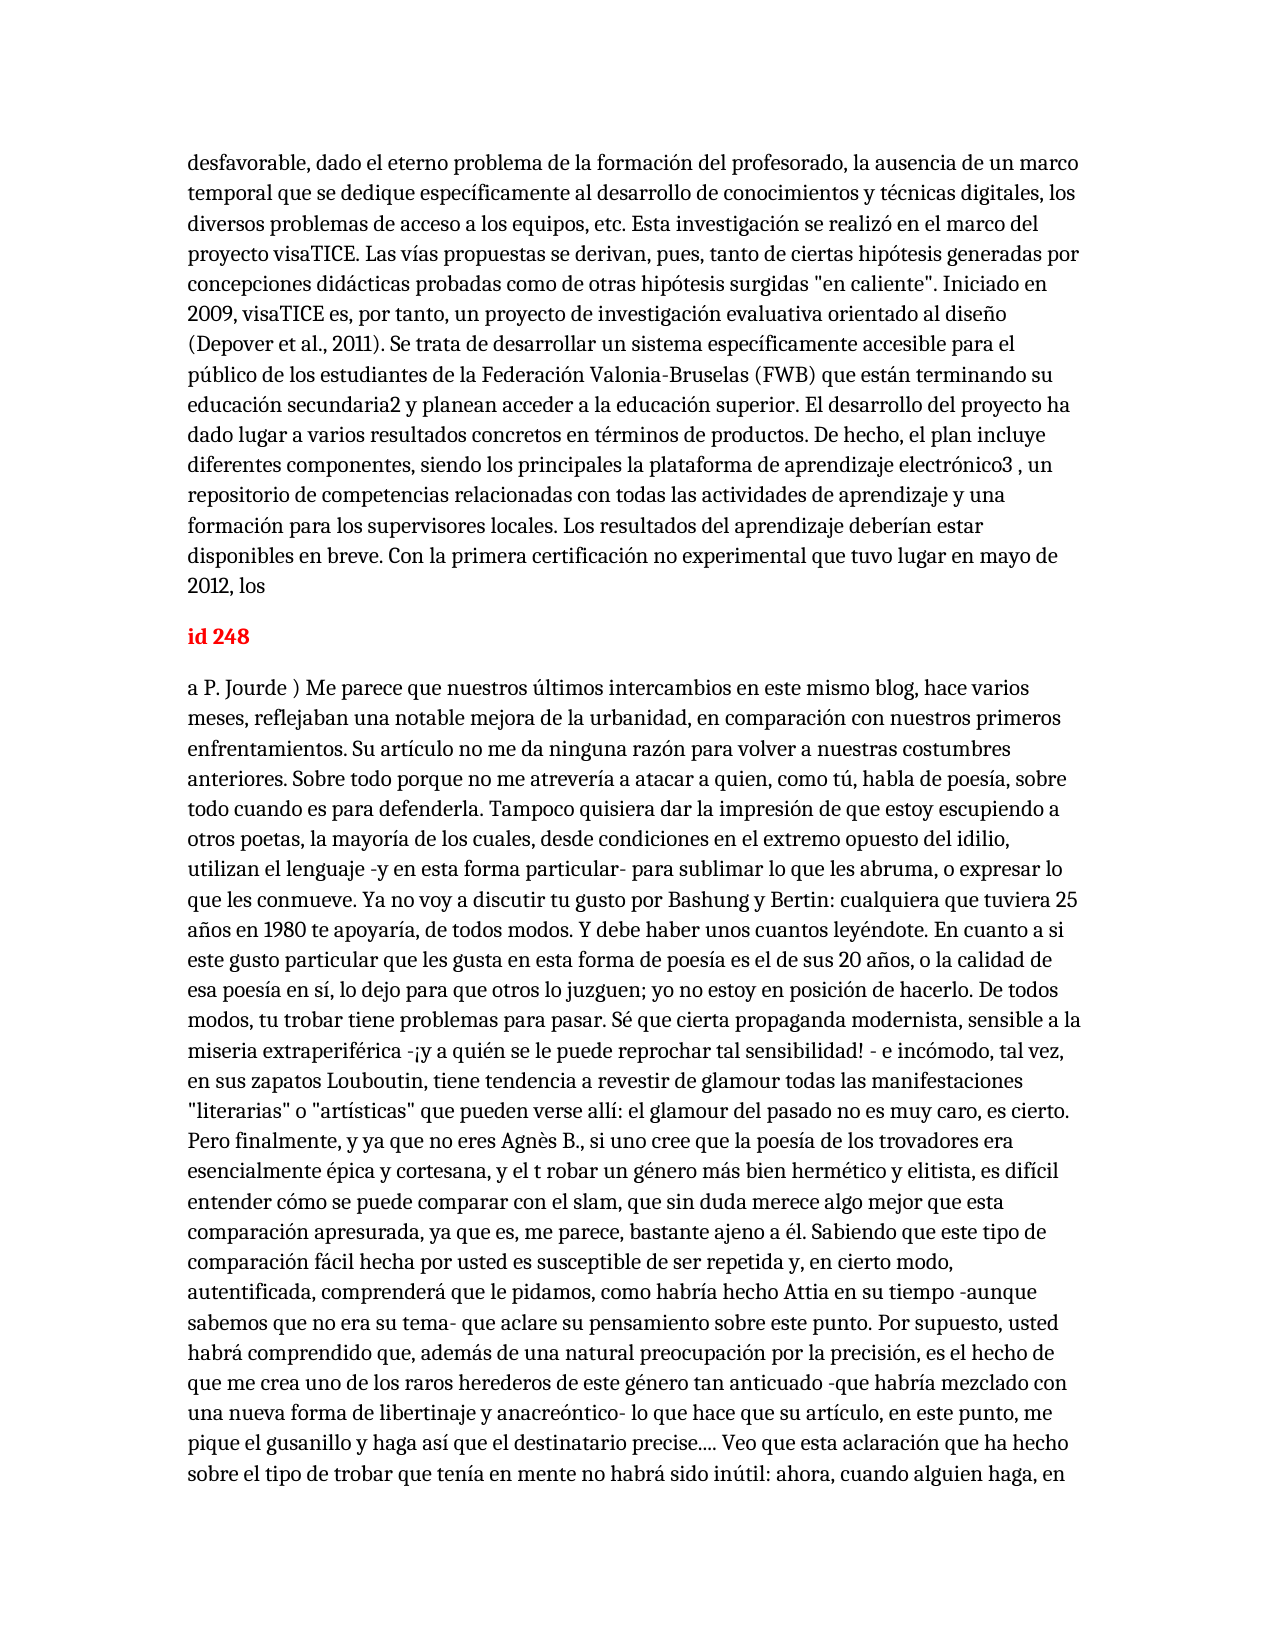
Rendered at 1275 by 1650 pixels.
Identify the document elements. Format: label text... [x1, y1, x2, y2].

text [187, 150, 1087, 599]
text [187, 675, 1087, 1487]
text id 248 [187, 624, 1087, 650]
